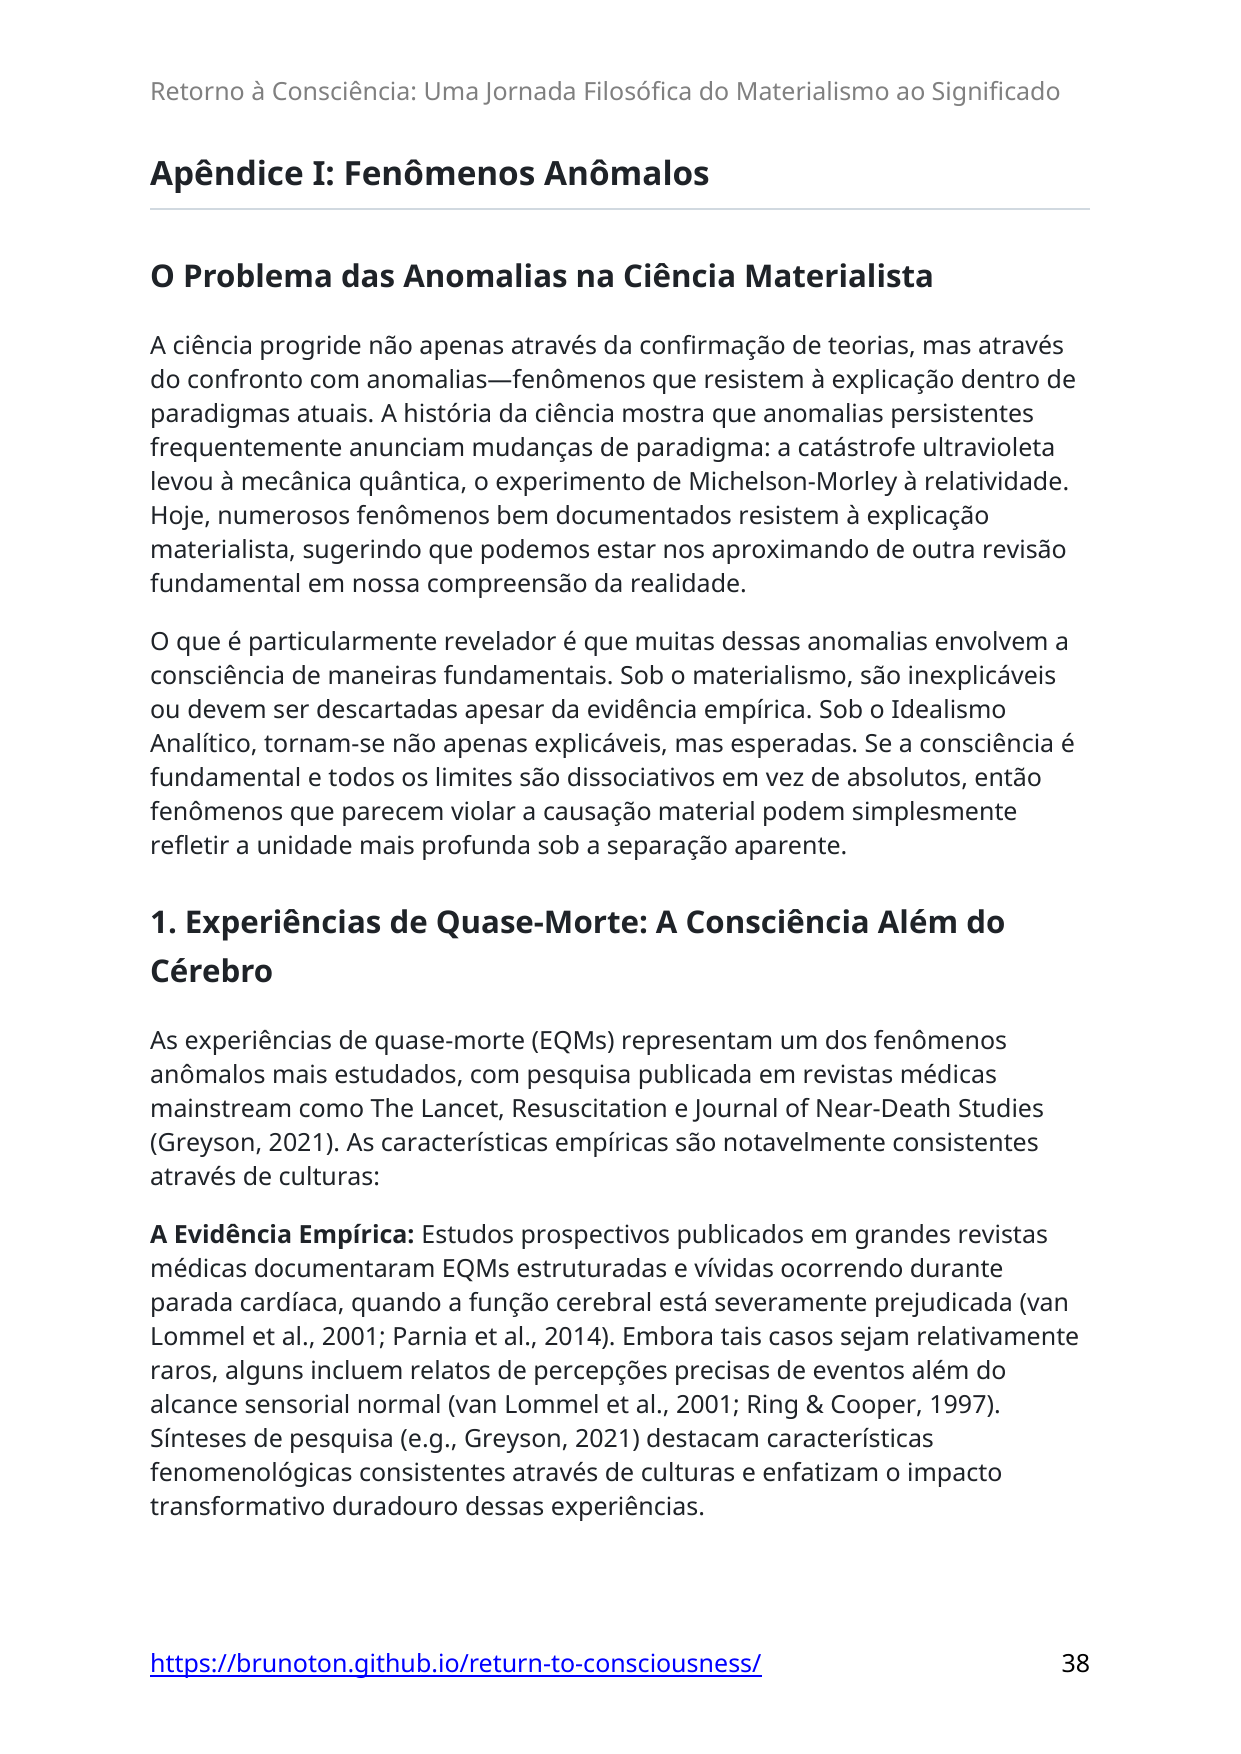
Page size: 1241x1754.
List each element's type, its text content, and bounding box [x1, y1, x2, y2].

subtitle Apêndice I: Fenômenos Anômalos [150, 150, 1090, 208]
subtitle O Problema das Anomalias na Ciência Materialista [150, 254, 1090, 296]
text O que é particularmente revelador é que muitas dessas anomalias envolvem a consciência de maneiras fundamentais. Sob o materialismo, são inexplicáveis ou devem ser descartadas apesar da evidência empírica. Sob o Idealismo Analítico, tornam-se não apenas explicáveis, mas esperadas. Se a consciência é fundamental e todos os limites são dissociativos em vez de absolutos, então fenômenos que parecem violar a causação material podem simplesmente refletir a unidade mais profunda sob a separação aparente. [150, 624, 1090, 862]
text A Evidência Empírica: Estudos prospectivos publicados em grandes revistas médicas documentaram EQMs estruturadas e vívidas ocorrendo durante parada cardíaca, quando a função cerebral está severamente prejudicada (van Lommel et al., 2001; Parnia et al., 2014). Embora tais casos sejam relativamente raros, alguns incluem relatos de percepções precisas de eventos além do alcance sensorial normal (van Lommel et al., 2001; Ring & Cooper, 1997). Sínteses de pesquisa (e.g., Greyson, 2021) destacam características fenomenológicas consistentes através de culturas e enfatizam o impacto transformativo duradouro dessas experiências. [150, 1216, 1090, 1523]
subtitle 1. Experiências de Quase-Morte: A Consciência Além do Cérebro [150, 899, 1090, 991]
text As experiências de quase-morte (EQMs) representam um dos fenômenos anômalos mais estudados, com pesquisa publicada em revistas médicas mainstream como The Lancet, Resuscitation e Journal of Near-Death Studies (Greyson, 2021). As características empíricas são notavelmente consistentes através de culturas: [150, 1022, 1090, 1193]
text A ciência progride não apenas através da confirmação de teorias, mas através do confronto com anomalias—fenômenos que resistem à explicação dentro de paradigmas atuais. A história da ciência mostra que anomalias persistentes frequentemente anunciam mudanças de paradigma: a catástrofe ultravioleta levou à mecânica quântica, o experimento de Michelson-Morley à relatividade. Hoje, numerosos fenômenos bem documentados resistem à explicação materialista, sugerindo que podemos estar nos aproximando de outra revisão fundamental em nossa compreensão da realidade. [150, 328, 1090, 600]
